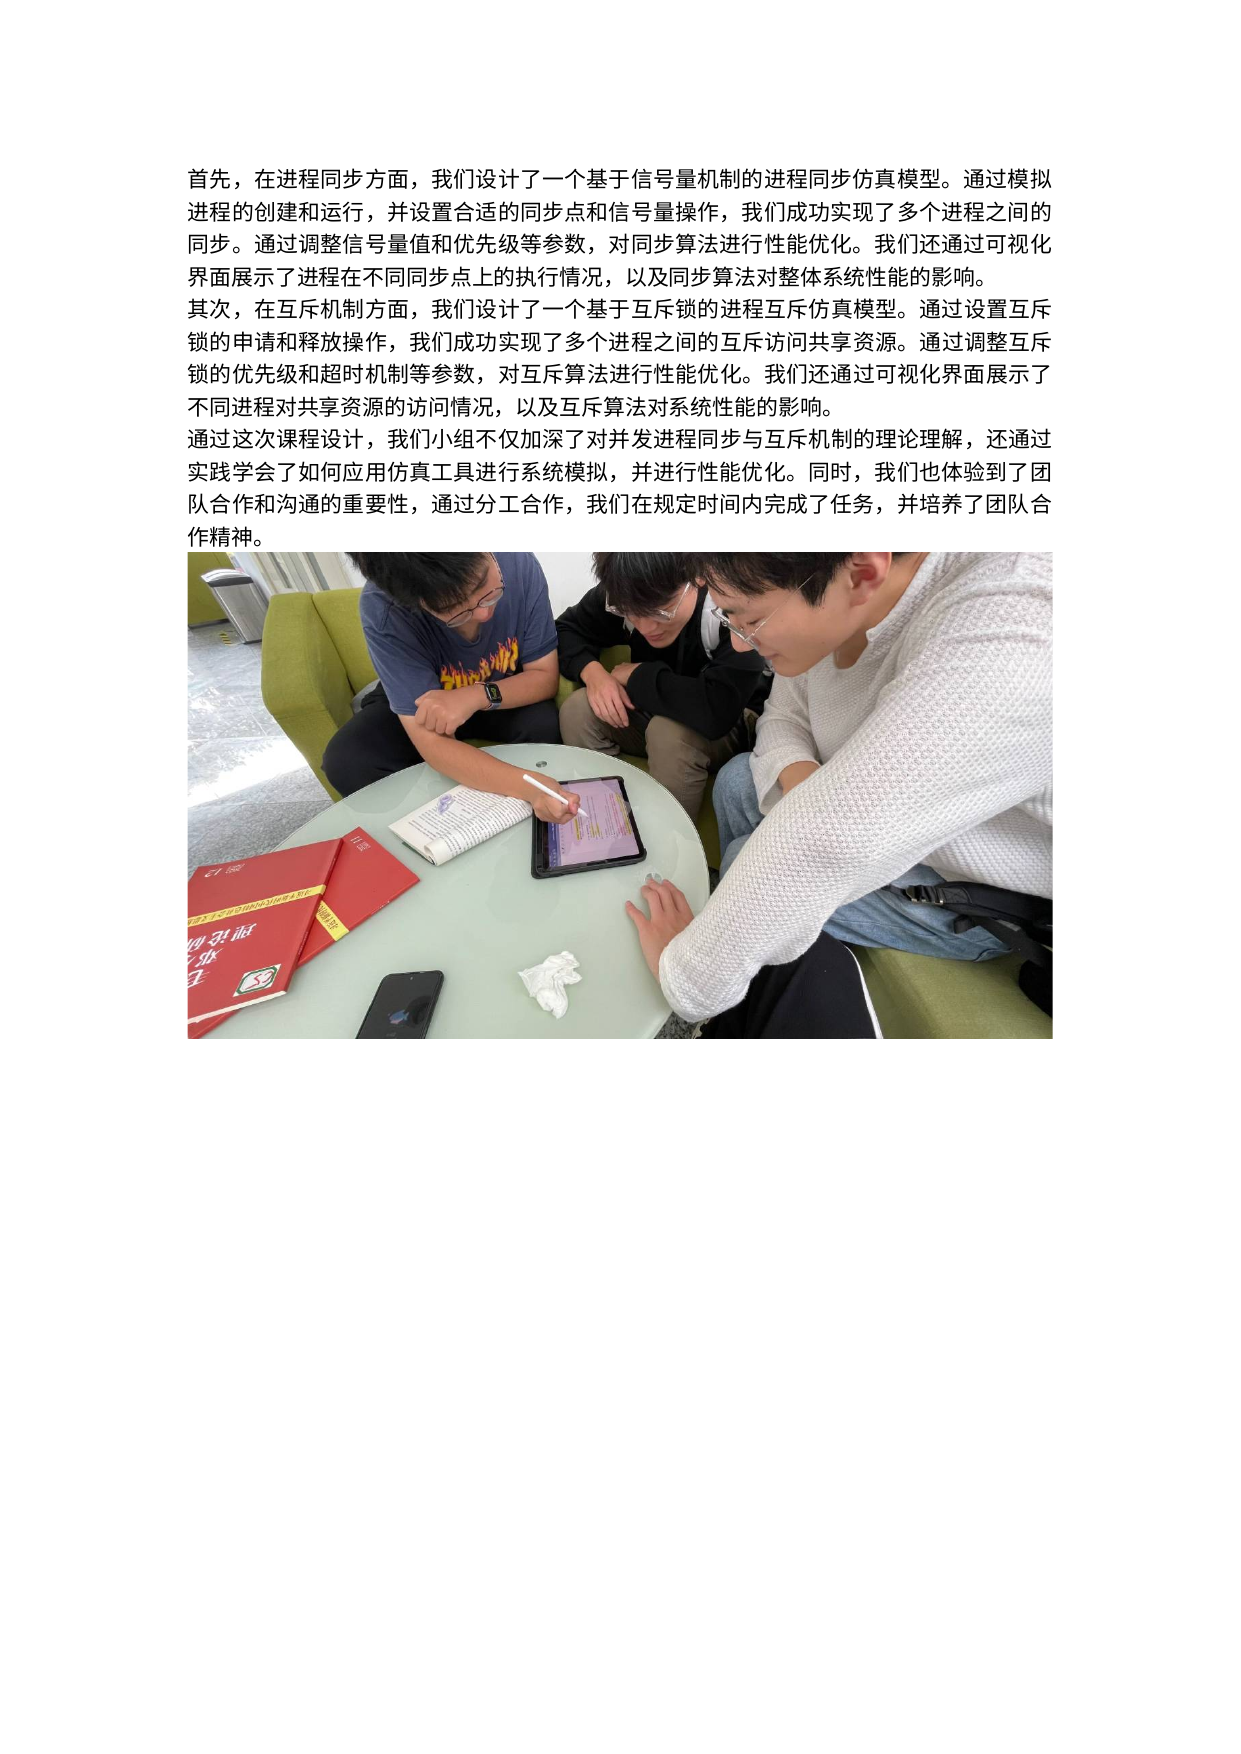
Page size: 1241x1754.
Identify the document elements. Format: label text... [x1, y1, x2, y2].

text 其次，在互斥机制方面，我们设计了一个基于互斥锁的进程互斥仿真模型。通过设置互斥锁的申请和释放操作，我们成功实现了多个进程之间的互斥访问共享资源。通过调整互斥锁的优先级和超时机制等参数，对互斥算法进行性能优化。我们还通过可视化界面展示了不同进程对共享资源的访问情况，以及互斥算法对系统性能的影响。 [187, 292, 1053, 422]
text 首先，在进程同步方面，我们设计了一个基于信号量机制的进程同步仿真模型。通过模拟进程的创建和运行，并设置合适的同步点和信号量操作，我们成功实现了多个进程之间的同步。通过调整信号量值和优先级等参数，对同步算法进行性能优化。我们还通过可视化界面展示了进程在不同同步点上的执行情况，以及同步算法对整体系统性能的影响。 [187, 162, 1053, 292]
picture [187, 552, 1053, 1039]
text 通过这次课程设计，我们小组不仅加深了对并发进程同步与互斥机制的理论理解，还通过实践学会了如何应用仿真工具进行系统模拟，并进行性能优化。同时，我们也体验到了团队合作和沟通的重要性，通过分工合作，我们在规定时间内完成了任务，并培养了团队合作精神。 [187, 422, 1053, 552]
